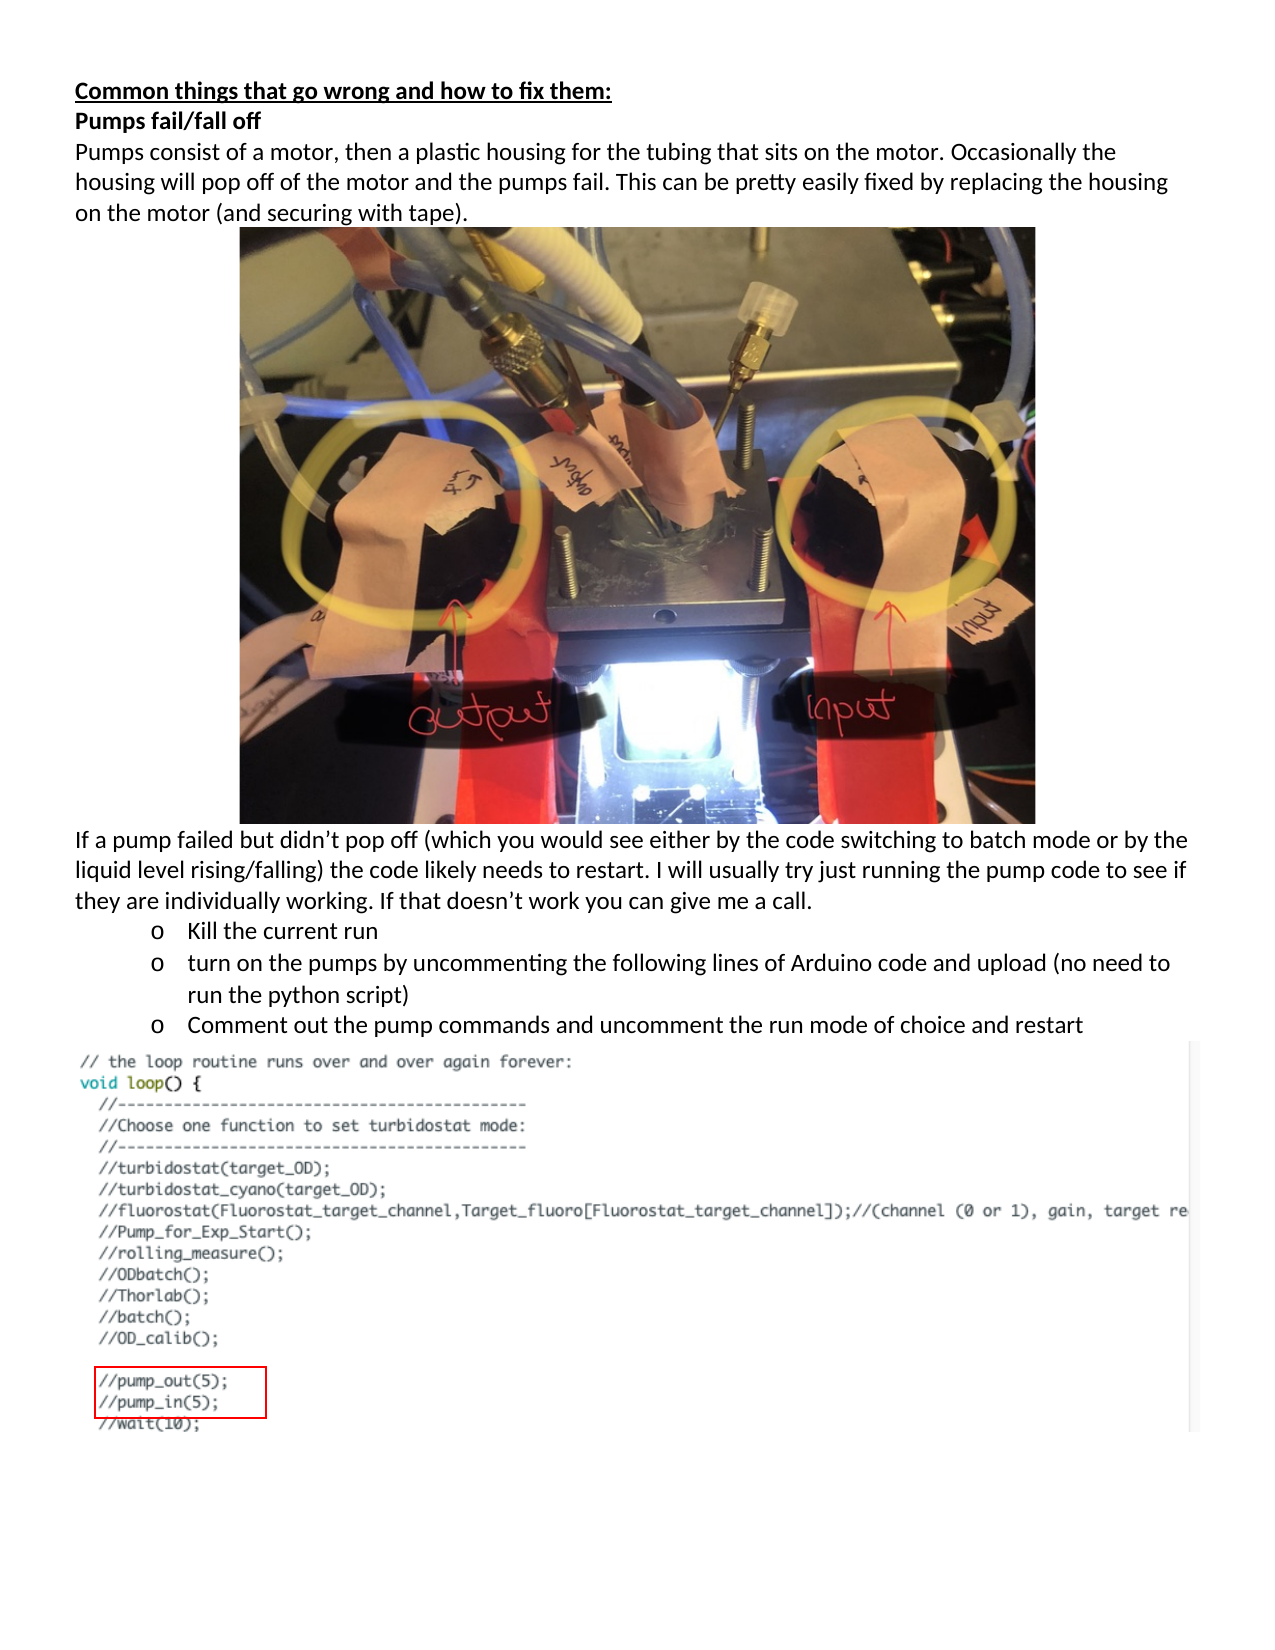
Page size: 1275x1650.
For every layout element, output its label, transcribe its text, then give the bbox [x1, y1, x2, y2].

text If a pump failed but didn’t pop off (which you would see either by the code switching to batch mode or by the liquid level rising/falling) the code likely needs to restart. I will usually try just running the pump code to see if they are individually working. If that doesn’t work you can give me a call. [75, 824, 1200, 915]
list Kill the current run [150, 915, 1200, 947]
text Pumps fail/fall off [75, 106, 1200, 136]
list Comment out the pump commands and uncomment the run mode of choice and restart [150, 1009, 1200, 1041]
picture [239, 227, 1036, 824]
text Pumps consist of a motor, then a plastic housing for the tubing that sits on the motor. Occasionally the housing will pop off of the motor and the pumps fail. This can be pretty easily fixed by replacing the housing on the motor (and securing with tape). [75, 136, 1200, 228]
picture [75, 1041, 1200, 1432]
list turn on the pumps by uncommenting the following lines of Arduino code and upload (no need to run the python script) [150, 947, 1200, 1009]
text Common things that go wrong and how to fix them: [75, 75, 1200, 106]
